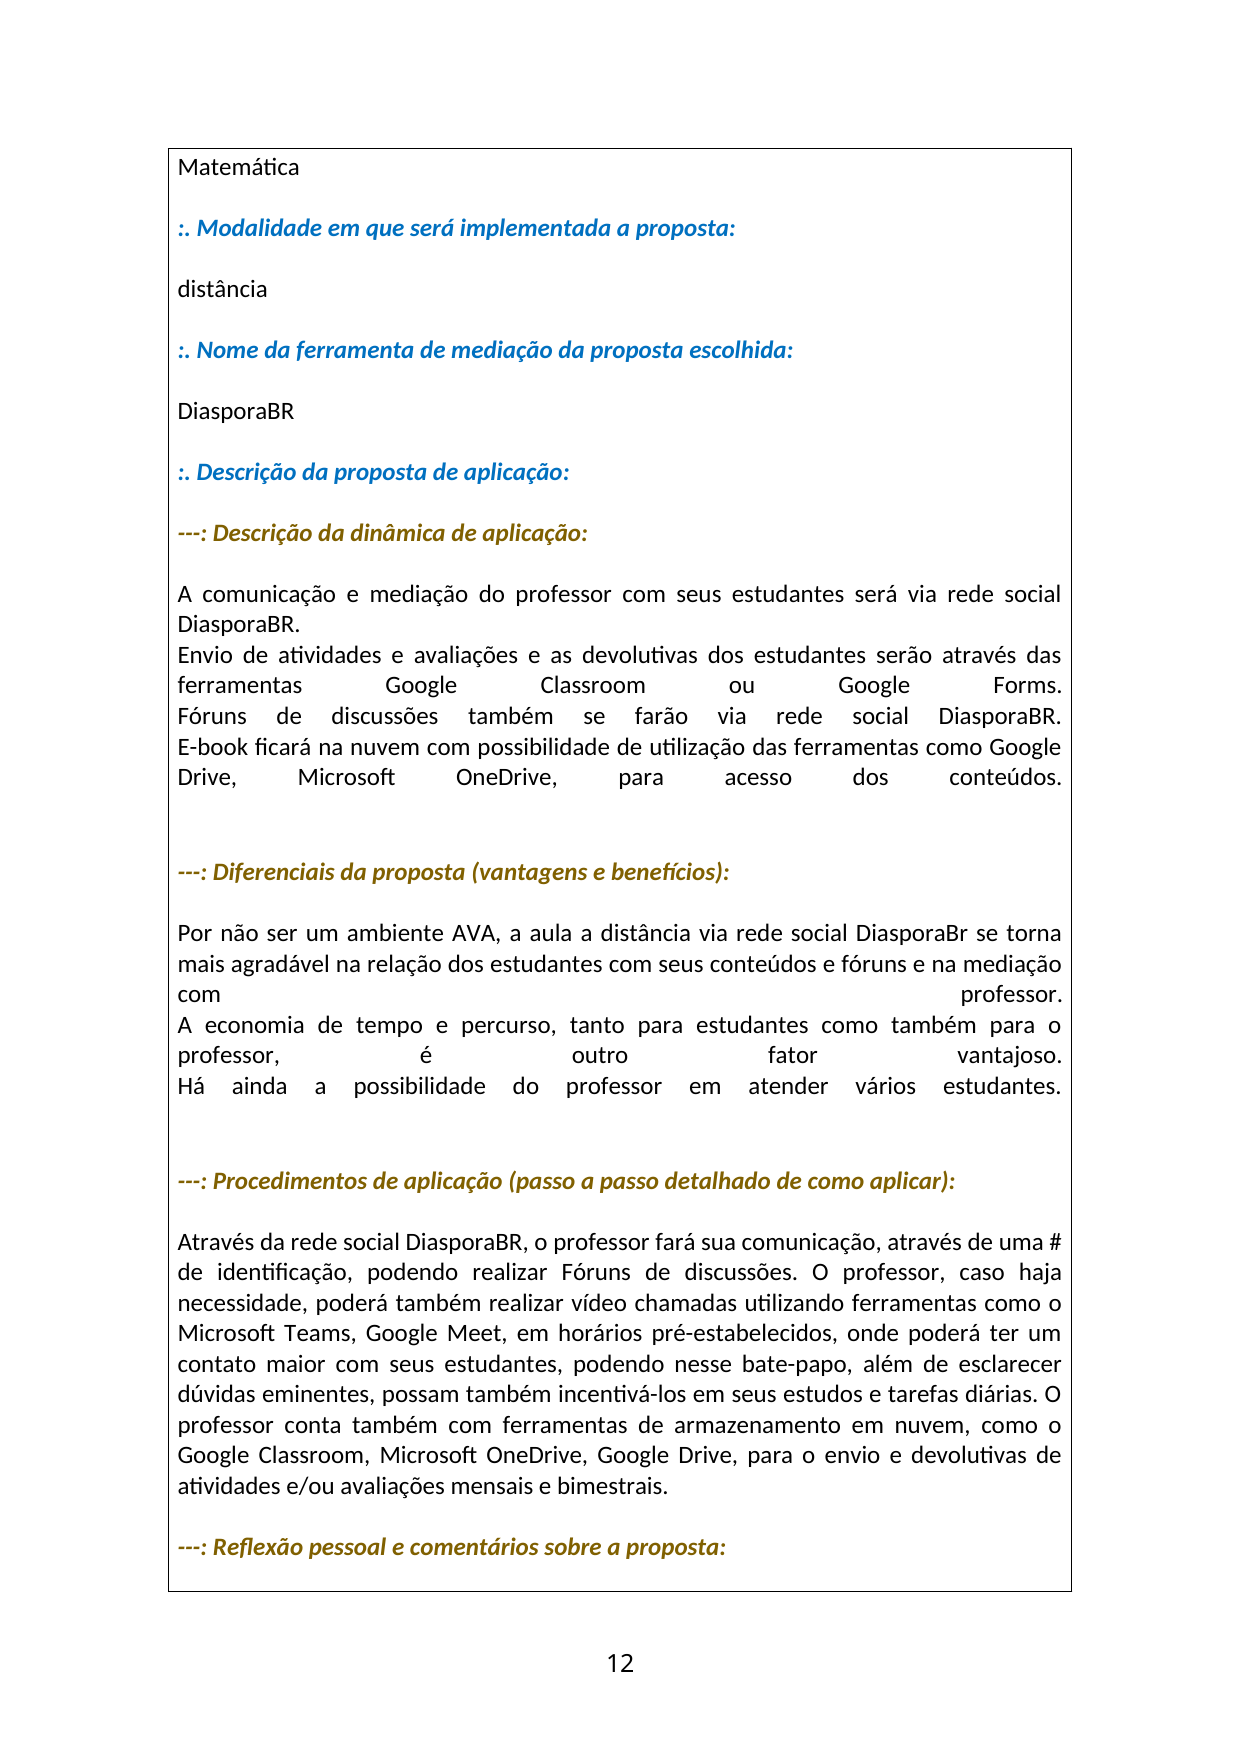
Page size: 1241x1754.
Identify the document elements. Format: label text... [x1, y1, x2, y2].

text ---: Diferenciais da proposta (vantagens e benefícios): [177, 856, 1063, 887]
text Por não ser um ambiente AVA, a aula a distância via rede social DiasporaBr se torna mais agradável na relação dos estudantes com seus conteúdos e fóruns e na mediação com professor. A economia de tempo e percurso, tanto para estudantes como também para o professor, é outro fator vantajoso. Há ainda a possibilidade do professor em atender vários estudantes. [177, 917, 1063, 1134]
text :. Modalidade em que será implementada a proposta: [177, 212, 1063, 242]
text DiasporaBR [177, 395, 1063, 425]
text ---: Reflexão pessoal e comentários sobre a proposta: [177, 1531, 1063, 1562]
text A comunicação e mediação do professor com seus estudantes será via rede social DiasporaBR. Envio de atividades e avaliações e as devolutivas dos estudantes serão através das ferramentas Google Classroom ou Google Forms. Fóruns de discussões também se farão via rede social DiasporaBR. E-book ficará na nuvem com possibilidade de utilização das ferramentas como Google Drive, Microsoft OneDrive, para acesso dos conteúdos. [177, 578, 1063, 826]
text ---: Descrição da dinâmica de aplicação: [177, 517, 1063, 547]
text :. Nome da ferramenta de mediação da proposta escolhida: [177, 334, 1063, 364]
text ---: Procedimentos de aplicação (passo a passo detalhado de como aplicar): [177, 1165, 1063, 1196]
text Matemática [169, 149, 1071, 181]
text :. Descrição da proposta de aplicação: [177, 456, 1063, 486]
text Através da rede social DiasporaBR, o professor fará sua comunicação, através de uma # de identificação, podendo realizar Fóruns de discussões. O professor, caso haja necessidade, poderá também realizar vídeo chamadas utilizando ferramentas como o Microsoft Teams, Google Meet, em horários pré-estabelecidos, onde poderá ter um contato maior com seus estudantes, podendo nesse bate-papo, além de esclarecer dúvidas eminentes, possam também incentivá-los em seus estudos e tarefas diárias. O professor conta também com ferramentas de armazenamento em nuvem, como o Google Classroom, Microsoft OneDrive, Google Drive, para o envio e devolutivas de atividades e/ou avaliações mensais e bimestrais. [177, 1226, 1063, 1501]
text distância [177, 273, 1063, 303]
